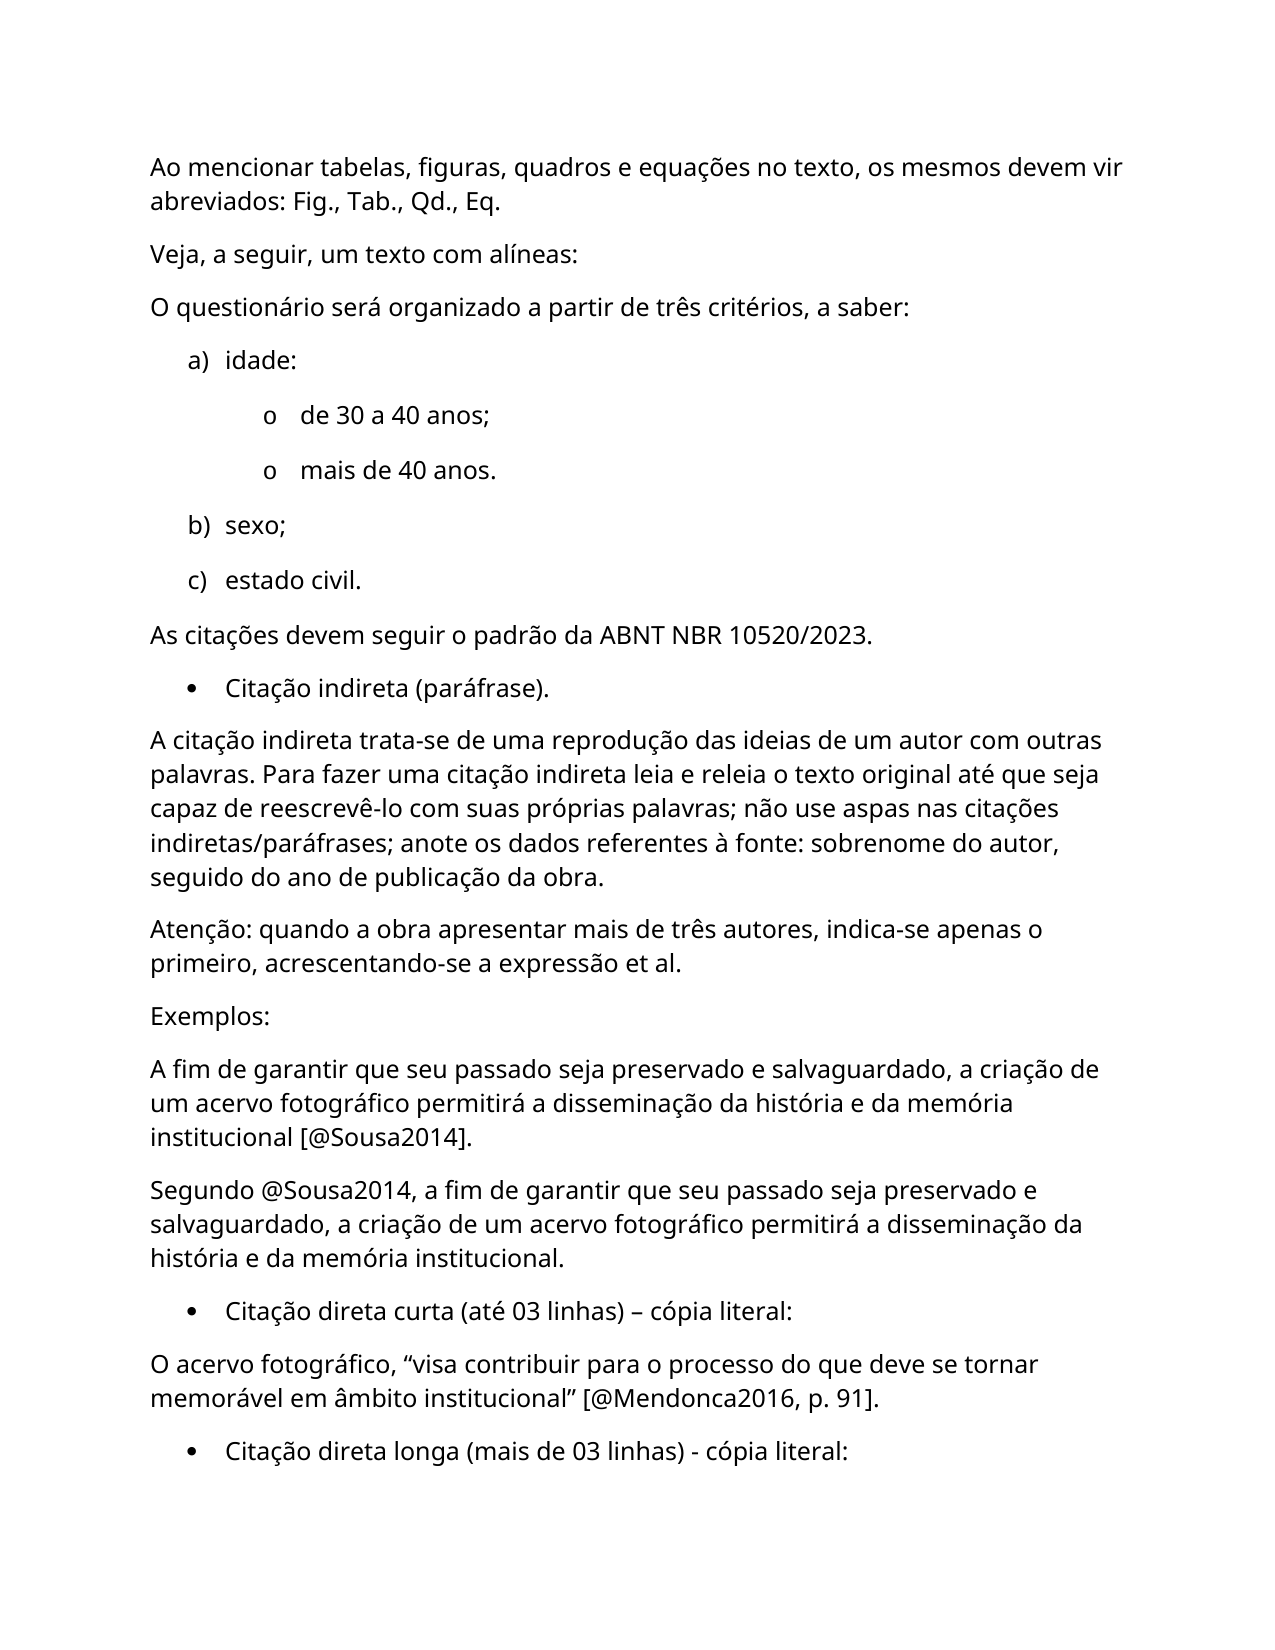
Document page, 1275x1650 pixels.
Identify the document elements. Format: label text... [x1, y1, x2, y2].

text As citações devem seguir o padrão da ABNT NBR 10520/2023. [150, 617, 1125, 651]
text Exemplos: [150, 999, 1125, 1033]
text O acervo fotográfico, “visa contribuir para o processo do que deve se tornar memorável em âmbito institucional” [@Mendonca2016, p. 91]. [150, 1346, 1125, 1414]
list idade: [187, 342, 1125, 377]
text O questionário será organizado a partir de três critérios, a saber: [150, 290, 1125, 324]
text Atenção: quando a obra apresentar mais de três autores, indica-se apenas o primeiro, acrescentando-se a expressão et al. [150, 912, 1125, 980]
list Citação direta curta (até 03 linhas) – cópia literal: [187, 1294, 1125, 1328]
text Ao mencionar tabelas, figuras, quadros e equações no texto, os mesmos devem vir abreviados: Fig., Tab., Qd., Eq. [150, 150, 1125, 218]
list estado civil. [187, 562, 1125, 597]
text A fim de garantir que seu passado seja preservado e salvaguardado, a criação de um acervo fotográfico permitirá a disseminação da história e da memória institucional [@Sousa2014]. [150, 1052, 1125, 1154]
list mais de 40 anos. [262, 452, 1125, 487]
list sexo; [187, 508, 1125, 542]
list de 30 a 40 anos; [262, 397, 1125, 432]
list Citação direta longa (mais de 03 linhas) - cópia literal: [187, 1433, 1125, 1467]
text Veja, a seguir, um texto com alíneas: [150, 237, 1125, 271]
text A citação indireta trata-se de uma reprodução das ideias de um autor com outras palavras. Para fazer uma citação indireta leia e releia o texto original até que seja capaz de reescrevê-lo com suas próprias palavras; não use aspas nas citações indiretas/paráfrases; anote os dados referentes à fonte: sobrenome do autor, seguido do ano de publicação da obra. [150, 723, 1125, 893]
list Citação indireta (paráfrase). [187, 670, 1125, 704]
